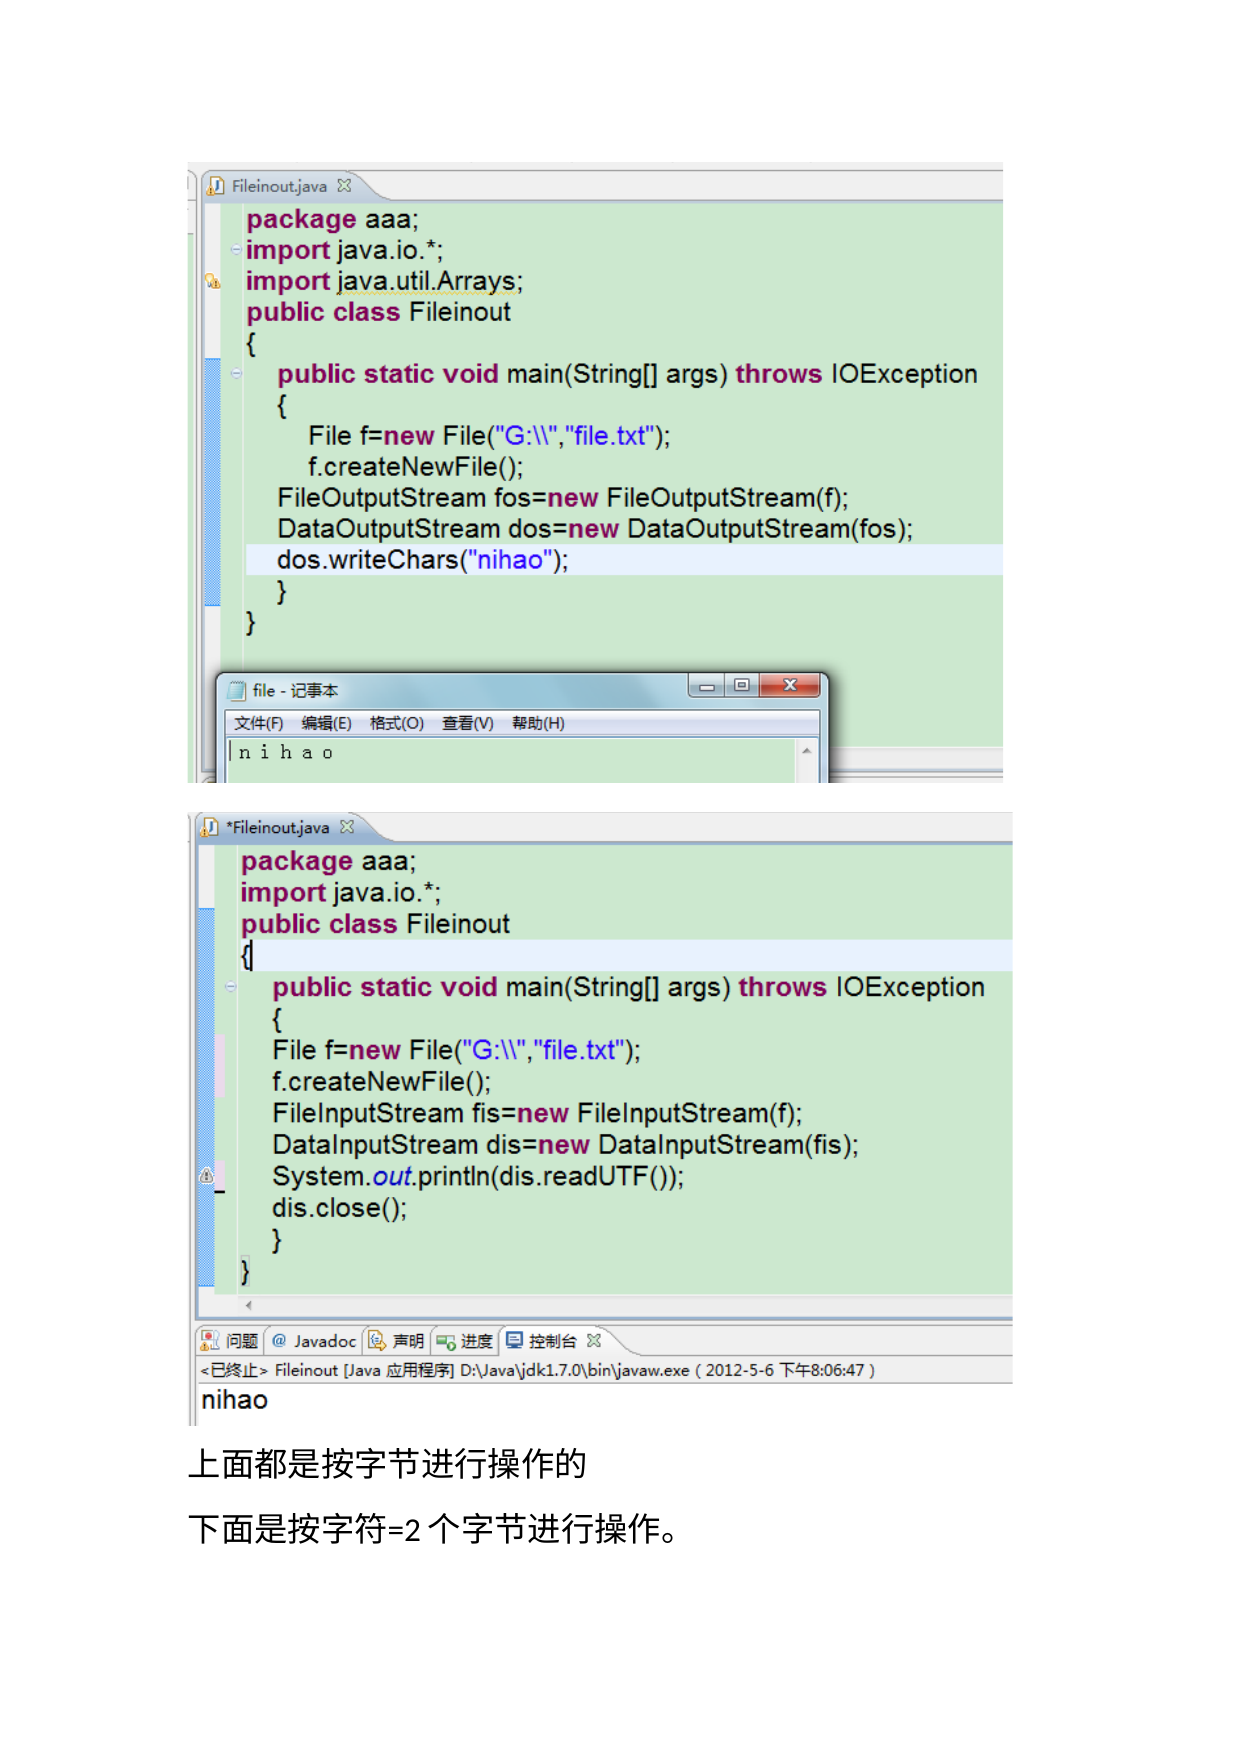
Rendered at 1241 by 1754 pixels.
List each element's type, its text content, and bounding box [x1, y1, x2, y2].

text 上面都是按字节进行操作的 [187, 1429, 1053, 1494]
picture [187, 162, 1004, 783]
text 下面是按字符=2个字节进行操作。 [187, 1494, 1053, 1559]
picture [187, 812, 1013, 1426]
